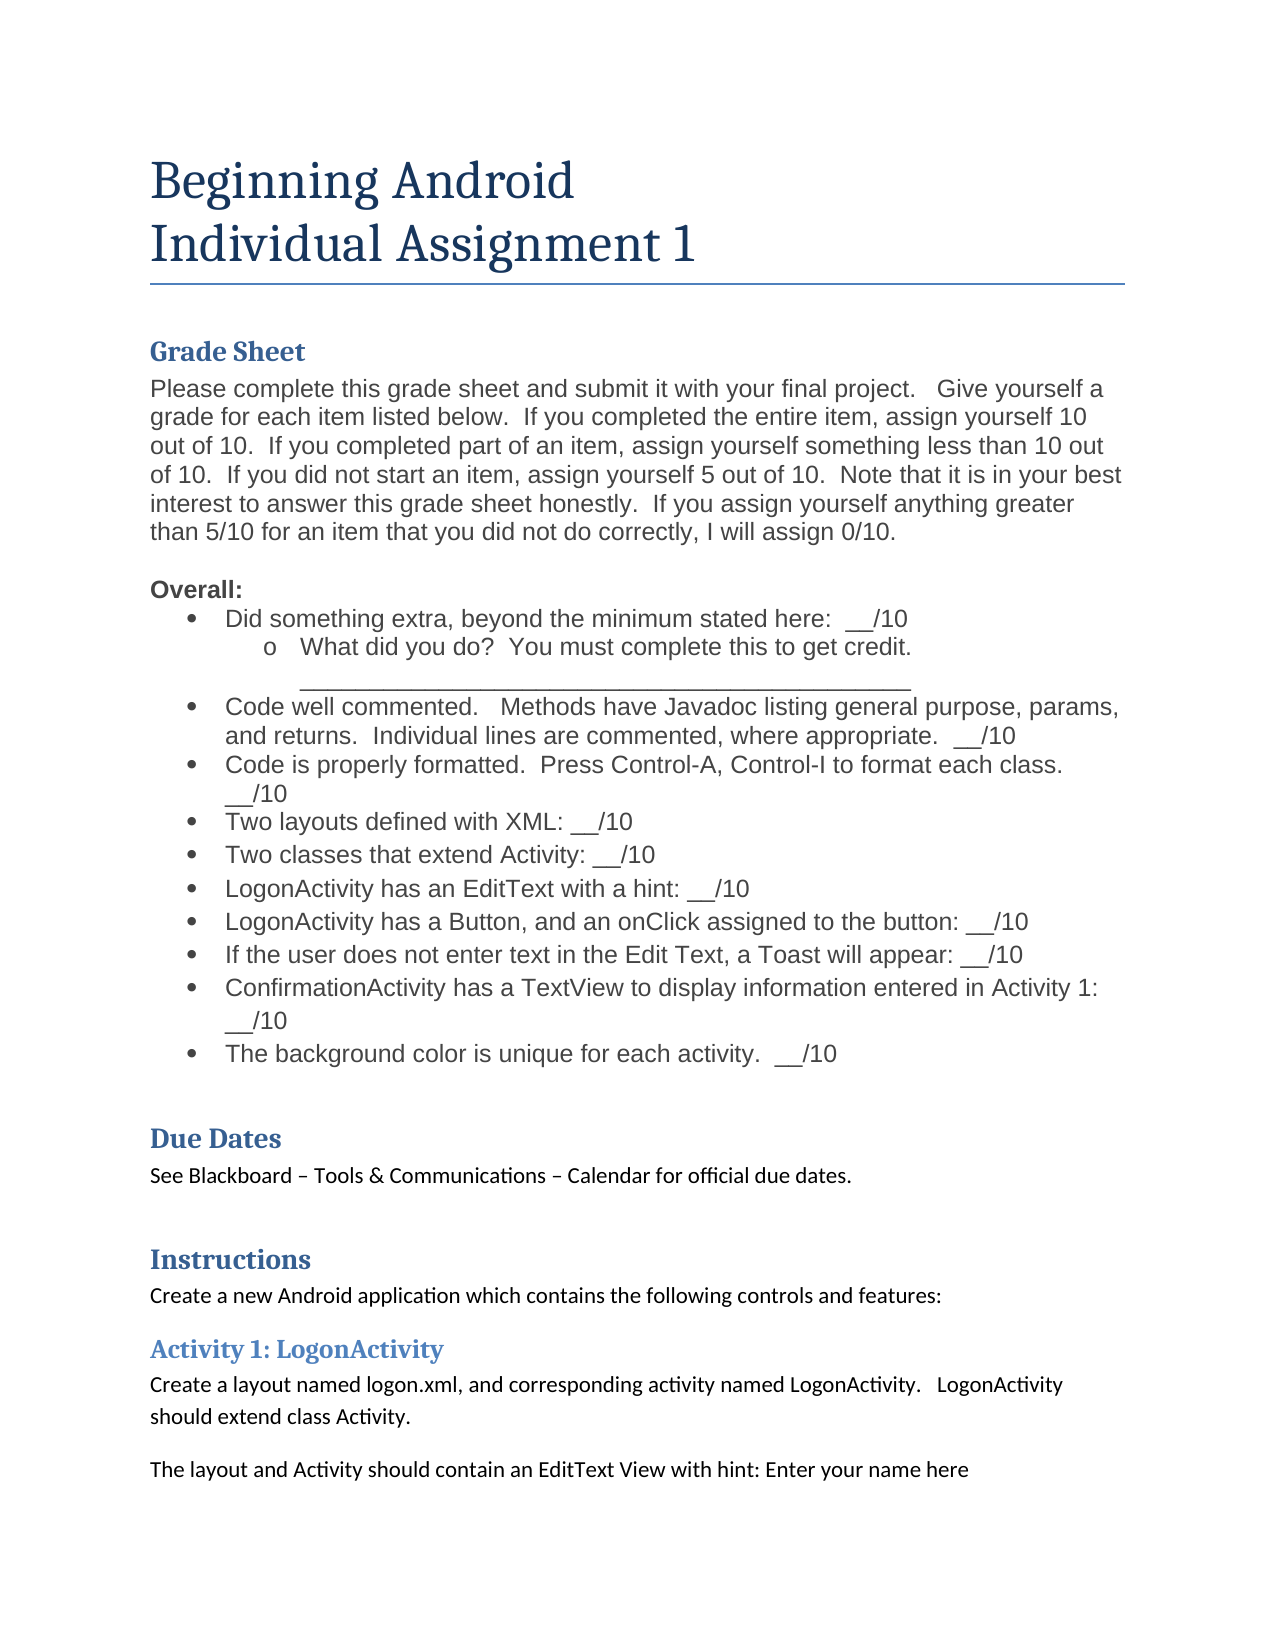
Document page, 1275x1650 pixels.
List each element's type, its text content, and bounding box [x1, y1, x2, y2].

list If the user does not enter text in the Edit Text, a Toast will appear: __/10 [187, 940, 1125, 969]
list Code is properly formatted. Press Control-A, Control-I to format each class. __/10 [187, 750, 1125, 807]
text Create a layout named logon.xml, and corresponding activity named LogonActivity. LogonActivity should extend class Activity. [150, 1370, 1125, 1430]
list Code well commented. Methods have Javadoc listing general purpose, params, and returns. Individual lines are commented, where appropriate. __/10 [187, 692, 1125, 750]
subtitle Grade Sheet [150, 335, 1125, 368]
list What did you do? You must complete this to get credit. ____________________________________________ [262, 632, 1125, 692]
list Two classes that extend Activity: __/10 [187, 840, 1125, 869]
list ConfirmationActivity has a TextView to display information entered in Activity 1: __/10 [187, 973, 1125, 1035]
list LogonActivity has a Button, and an onClick assigned to the button: __/10 [187, 907, 1125, 936]
text See Blackboard – Tools & Communications – Calendar for official due dates. [150, 1161, 1125, 1189]
list Did something extra, beyond the minimum stated here: __/10 [187, 603, 1125, 632]
title Individual Assignment 1 [150, 212, 1125, 283]
text Please complete this grade sheet and submit it with your final project. Give yourself a grade for each item listed below. If you completed the entire item, assign yourself 10 out of 10. If you completed part of an item, assign yourself something less than 10 out of 10. If you did not start an item, assign yourself 5 out of 10. Note that it is in your best interest to answer this grade sheet honestly. If you assign yourself anything greater than 5/10 for an item that you did not do correctly, I will assign 0/10. [150, 373, 1125, 546]
subtitle Due Dates [150, 1122, 1125, 1156]
text Create a new Android application which contains the following controls and features: [150, 1281, 1125, 1309]
text Overall: [150, 575, 1125, 603]
title Beginning Android [150, 150, 1125, 212]
subtitle Activity 1: LogonActivity [150, 1334, 1125, 1366]
subtitle Instructions [150, 1243, 1125, 1276]
text The layout and Activity should contain an EditText View with hint: Enter your name here [150, 1455, 1125, 1483]
list The background color is unique for each activity. __/10 [187, 1039, 1125, 1068]
list Two layouts defined with XML: __/10 [187, 807, 1125, 836]
list LogonActivity has an EditText with a hint: __/10 [187, 873, 1125, 902]
